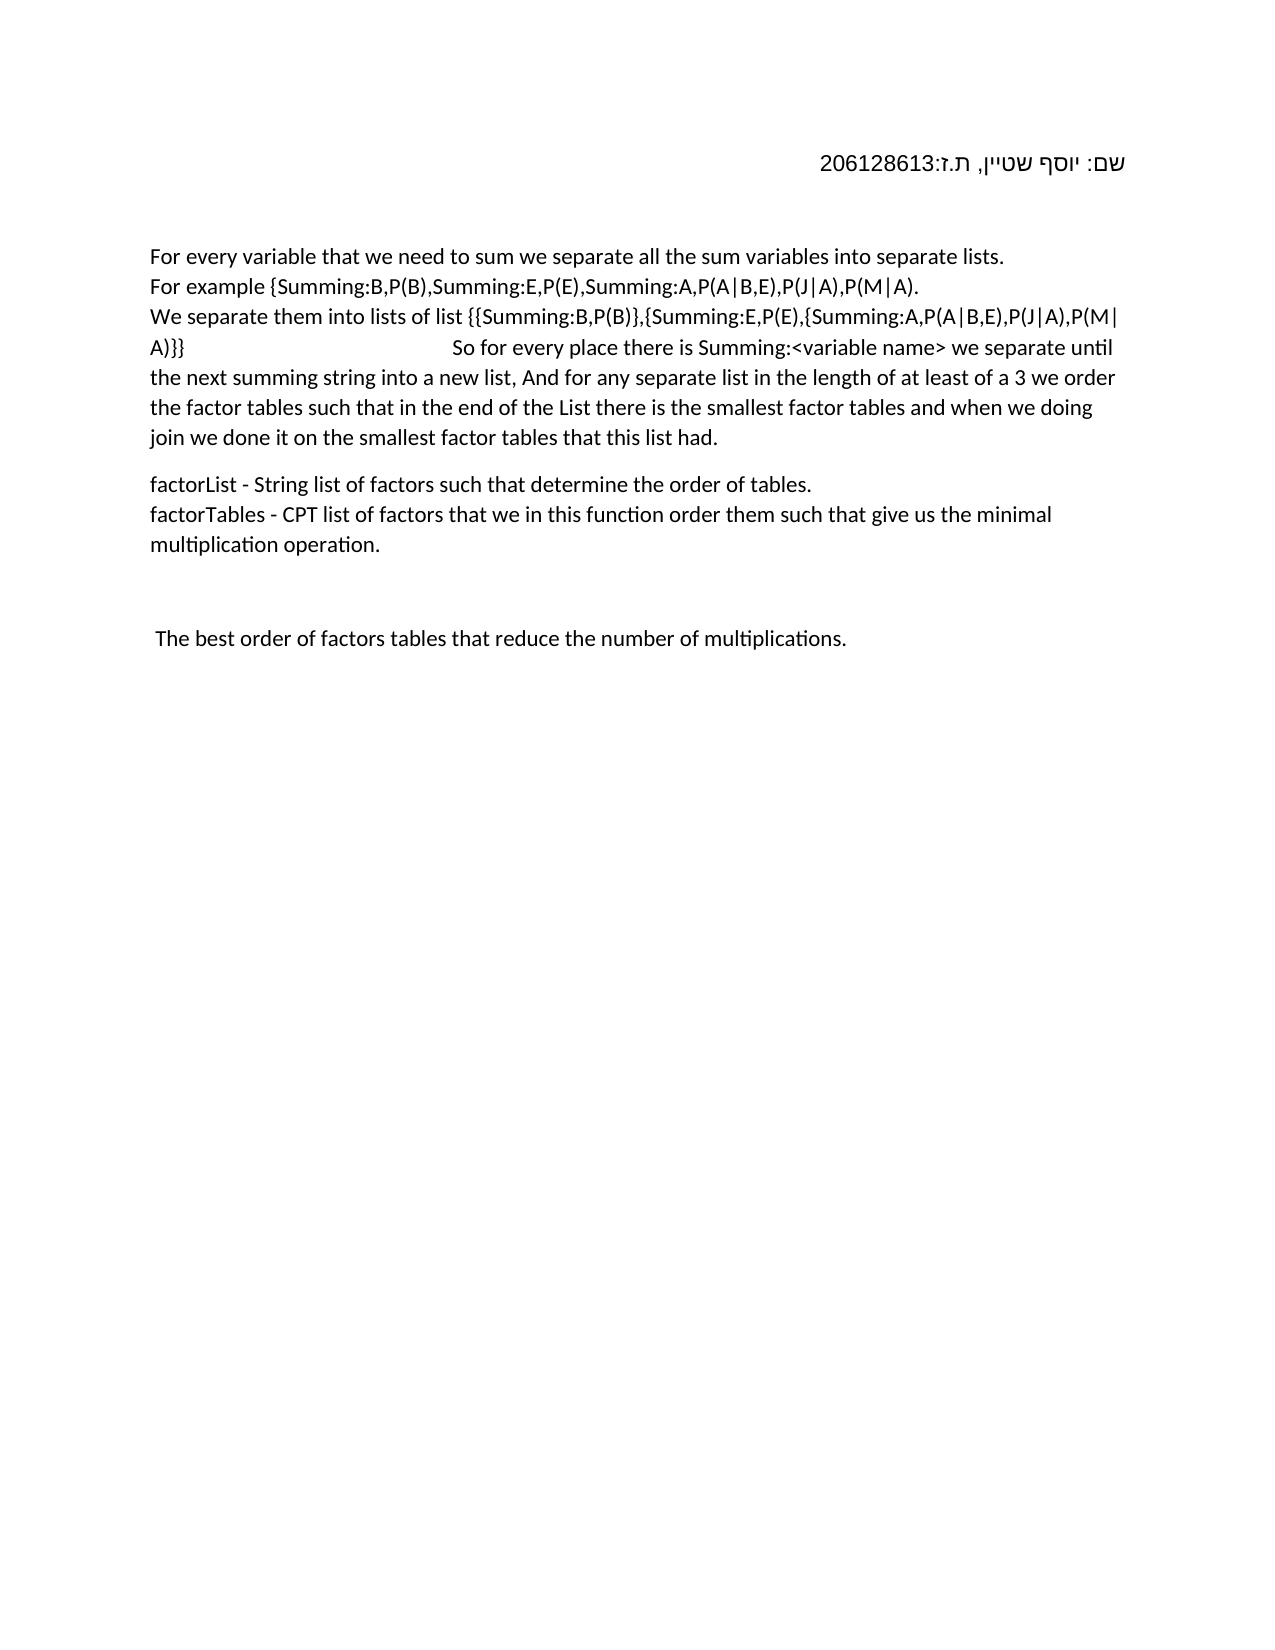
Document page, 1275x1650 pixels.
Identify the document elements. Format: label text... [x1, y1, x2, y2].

text factorList - String list of factors such that determine the order of tables. factorTables - CPT list of factors that we in this function order them such that give us the minimal multiplication operation. [150, 470, 1125, 558]
text For every variable that we need to sum we separate all the sum variables into separate lists. For example {Summing:B,P(B),Summing:E,P(E),Summing:A,P(A|B,E),P(J|A),P(M|A). We separate them into lists of list {{Summing:B,P(B)},{Summing:E,P(E),{Summing:A,P(A|B,E),P(J|A),P(M|A)}} So for every place there is Summing:<variable name> we separate until the next summing string into a new list, And for any separate list in the length of at least of a 3 we order the factor tables such that in the end of the List there is the smallest factor tables and when we doing join we done it on the smallest factor tables that this list had. [150, 242, 1125, 451]
text The best order of factors tables that reduce the number of multiplications. [150, 624, 1125, 652]
text שם: יוסף שטיין, ת.ז:206128613 [150, 150, 1125, 176]
